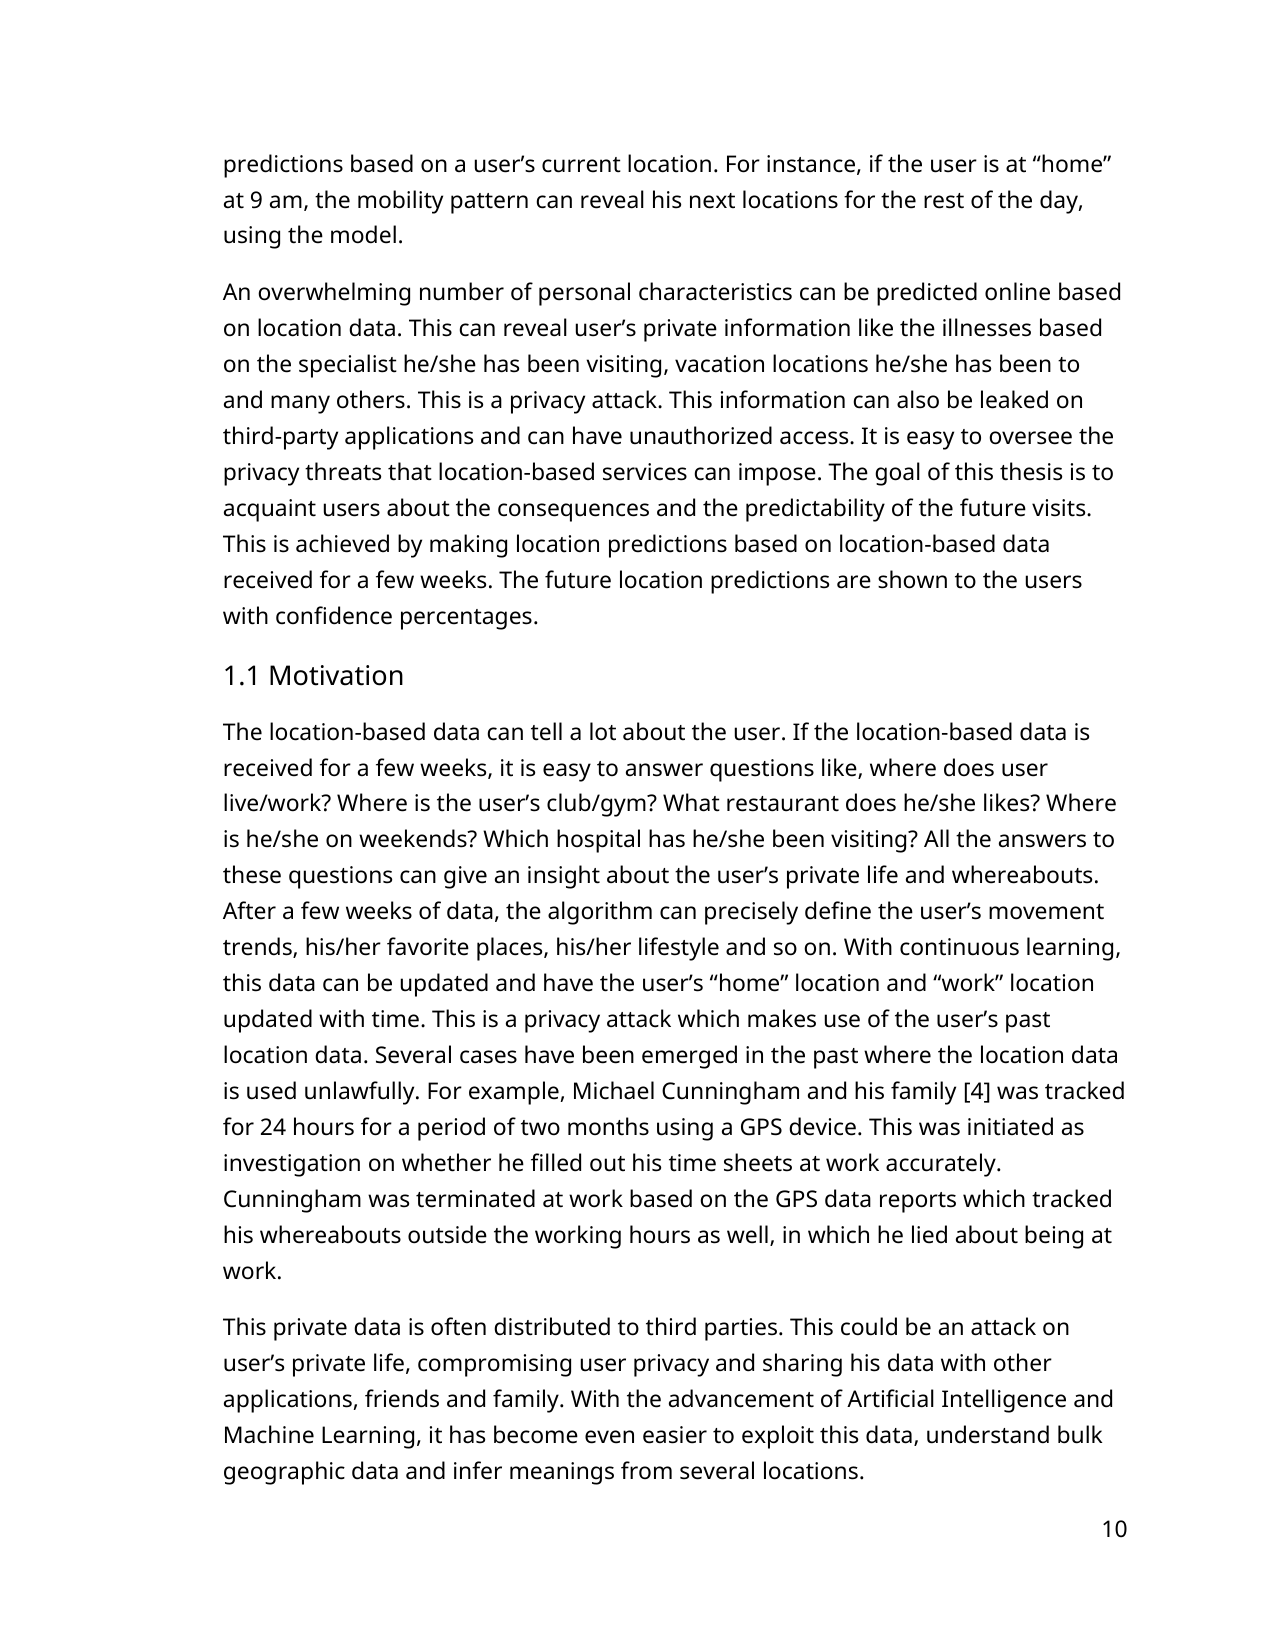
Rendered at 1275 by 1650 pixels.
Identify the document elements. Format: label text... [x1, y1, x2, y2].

text This private data is often distributed to third parties. This could be an attack on user’s private life, compromising user privacy and sharing his data with other applications, friends and family. With the advancement of Artificial Intelligence and Machine Learning, it has become even easier to exploit this data, understand bulk geographic data and infer meanings from several locations. [223, 1311, 1127, 1486]
text The location-based data can tell a lot about the user. If the location-based data is received for a few weeks, it is easy to answer questions like, where does user live/work? Where is the user’s club/gym? What restaurant does he/she likes? Where is he/she on weekends? Which hospital has he/she been visiting? All the answers to these questions can give an insight about the user’s private life and whereabouts. After a few weeks of data, the algorithm can precisely define the user’s movement trends, his/her favorite places, his/her lifestyle and so on. With continuous learning, this data can be updated and have the user’s “home” location and “work” location updated with time. This is a privacy attack which makes use of the user’s past location data. Several cases have been emerged in the past where the location data is used unlawfully. For example, Michael Cunningham and his family was tracked for 24 hours for a period of two months using a GPS device. This was initiated as investigation on whether he filled out his time sheets at work accurately. Cunningham was terminated at work based on the GPS data reports which tracked his whereabouts outside the working hours as well, in which he lied about being at work. [223, 716, 1127, 1286]
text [223, 148, 1127, 251]
text An overwhelming number of personal characteristics can be predicted online based on location data. This can reveal user’s private information like the illnesses based on the specialist he/she has been visiting, vacation locations he/she has been to and many others. This is a privacy attack. This information can also be leaked on third-party applications and can have unauthorized access. It is easy to oversee the privacy threats that location-based services can impose. The goal of this thesis is to acquaint users about the consequences and the predictability of the future visits. This is achieved by making location predictions based on location-based data received for a few weeks. The future location predictions are shown to the users with confidence percentages. [223, 276, 1127, 631]
subtitle 1.1 Motivation [223, 656, 1127, 693]
